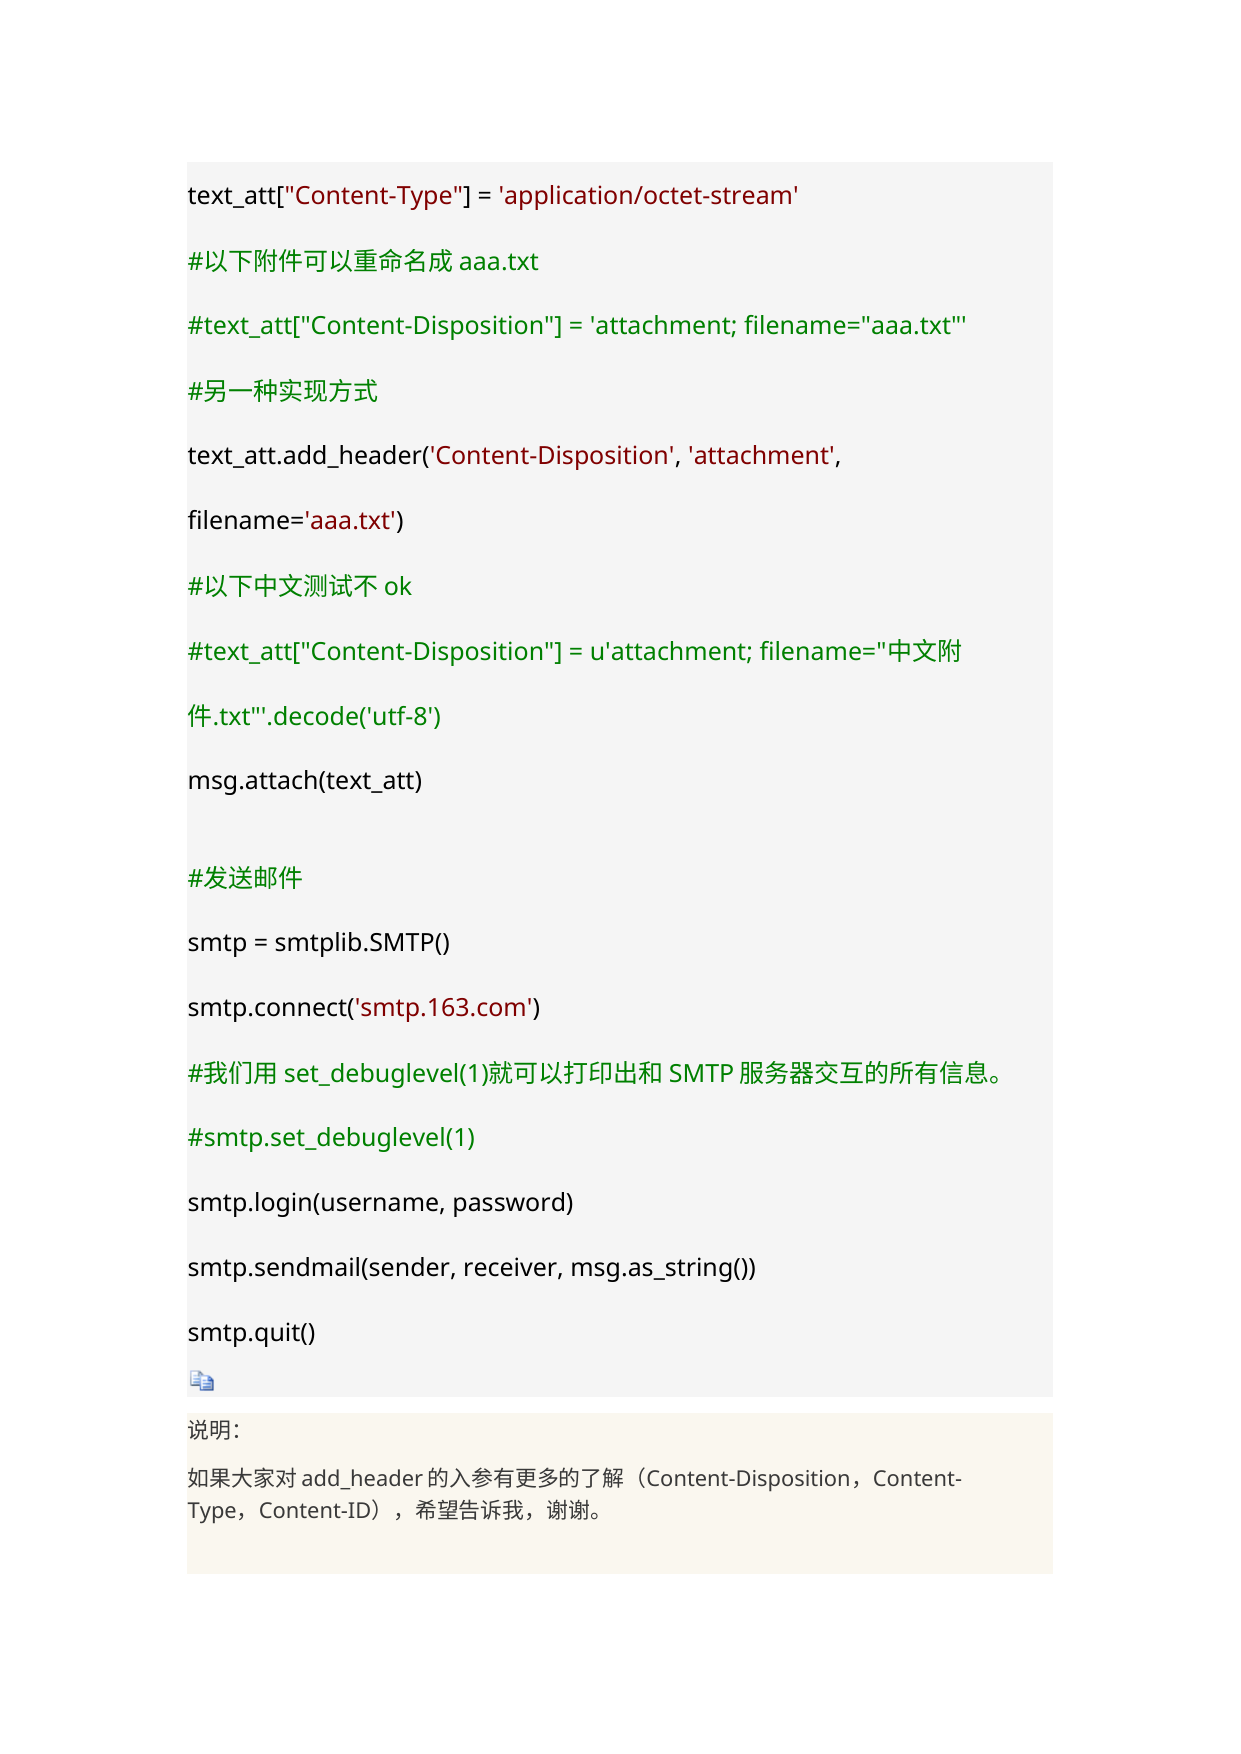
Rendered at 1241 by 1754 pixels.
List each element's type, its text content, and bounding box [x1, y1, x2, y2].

text #以下中文测试不ok [187, 552, 1053, 617]
text #以下附件可以重命名成aaa.txt [187, 227, 1053, 292]
text smtp = smtplib.SMTP() [187, 909, 1053, 974]
text smtp.connect('smtp.163.com') [187, 974, 1053, 1039]
text msg.attach(text_att) [187, 747, 1053, 812]
picture [187, 1364, 219, 1396]
text text_att["Content-Type"] = 'application/octet-stream' [187, 162, 1053, 227]
text #text_att["Content-Disposition"] = u'attachment; filename="中文附件.txt"'.decode('utf-8') [187, 617, 1053, 747]
text smtp.sendmail(sender, receiver, msg.as_string()) [187, 1234, 1053, 1299]
text text_att.add_header('Content-Disposition', 'attachment', filename='aaa.txt') [187, 422, 1053, 552]
text #smtp.set_debuglevel(1) [187, 1104, 1053, 1169]
text 说明： [187, 1413, 1053, 1445]
text #text_att["Content-Disposition"] = 'attachment; filename="aaa.txt"' [187, 292, 1053, 357]
text #发送邮件 [187, 844, 1053, 909]
text 如果大家对add_header的入参有更多的了解（Content-Disposition，Content-Type，Content-ID），希望告诉我，谢谢。 [187, 1461, 1053, 1526]
text smtp.quit() [187, 1299, 1053, 1364]
text smtp.login(username, password) [187, 1169, 1053, 1234]
text #另一种实现方式 [187, 357, 1053, 422]
text #我们用set_debuglevel(1)就可以打印出和SMTP服务器交互的所有信息。 [187, 1039, 1053, 1104]
